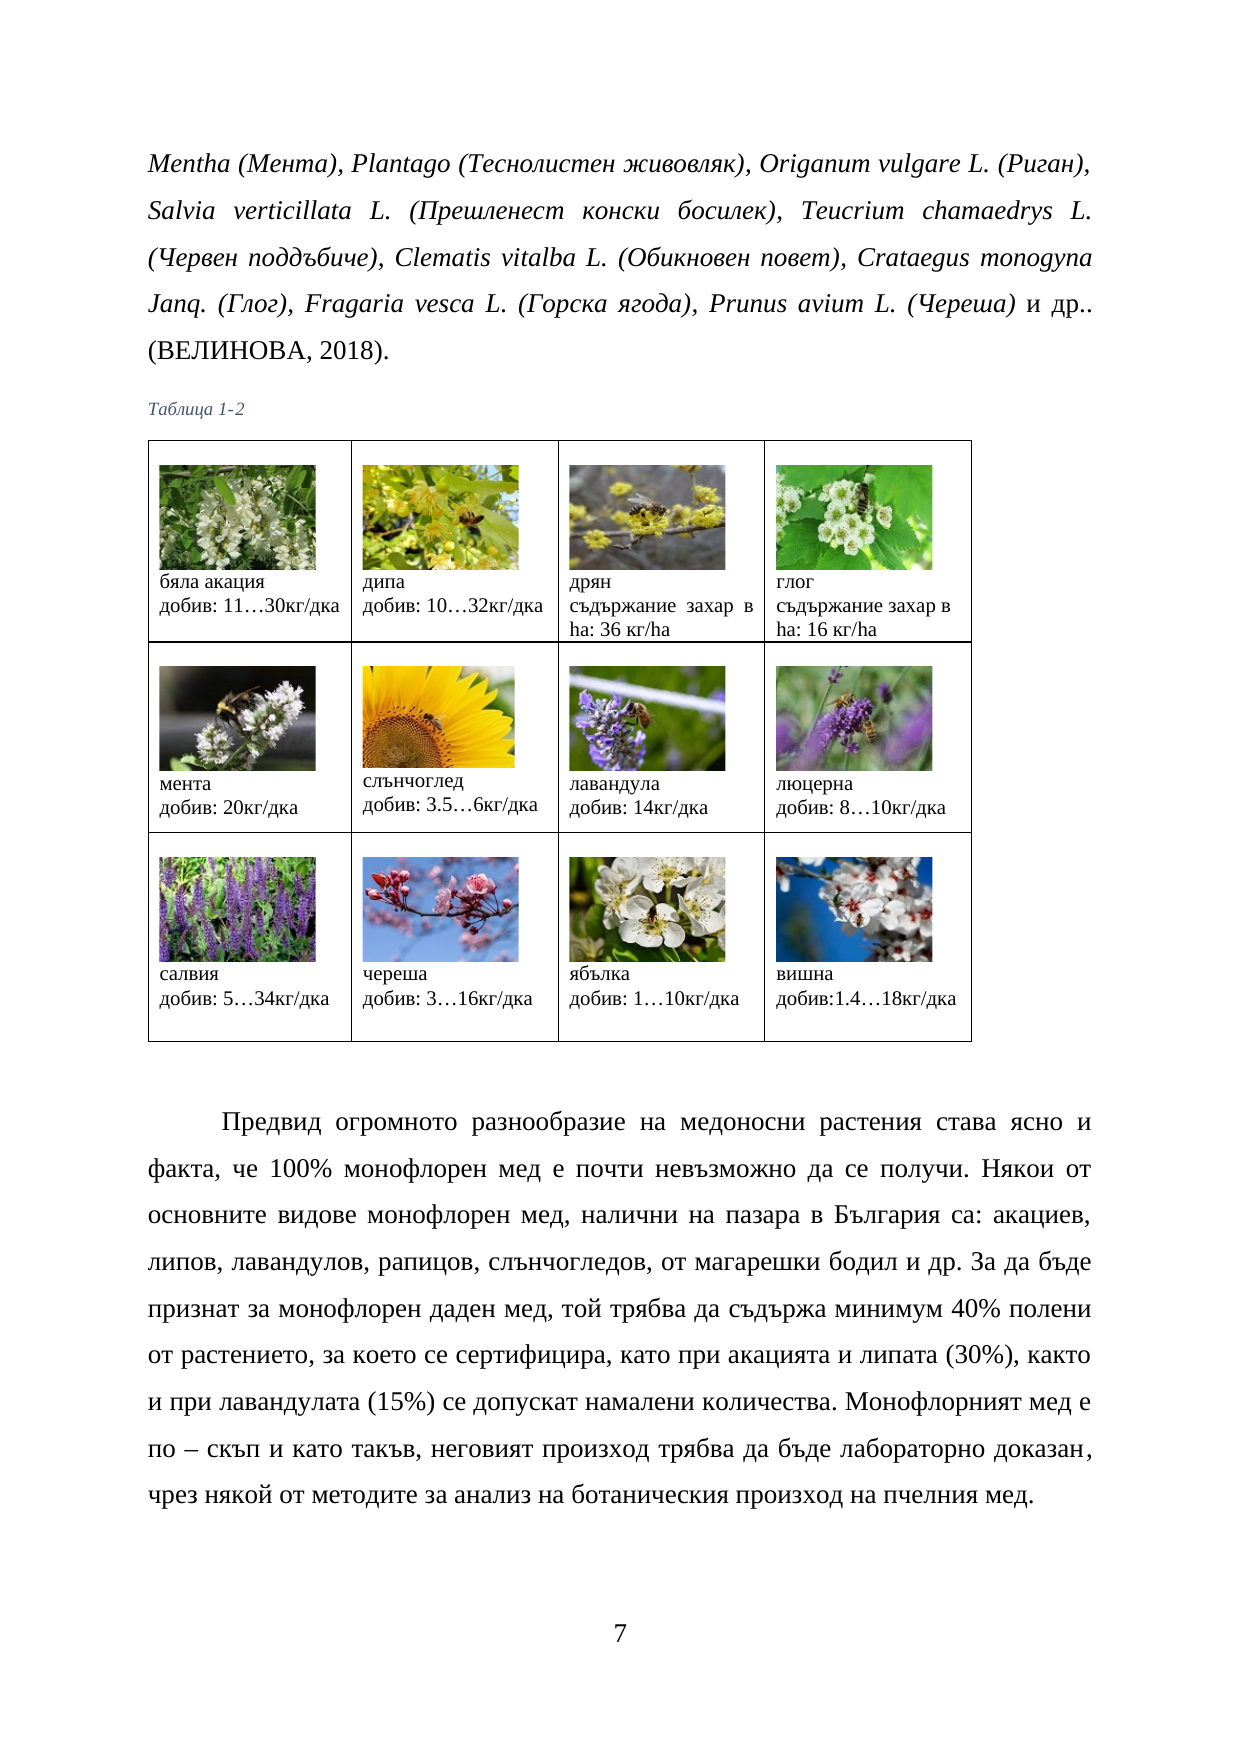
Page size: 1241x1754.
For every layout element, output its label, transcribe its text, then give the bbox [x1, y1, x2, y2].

picture [159, 666, 316, 771]
table_cell слънчоглед добив: 3.5…6кг/дка [352, 643, 558, 832]
picture [569, 465, 726, 570]
table_cell ябълка добив: 1…10кг/дка [559, 833, 764, 1041]
picture [776, 857, 933, 962]
table_cell люцерна добив: 8…10кг/дка [765, 643, 971, 832]
picture [159, 465, 316, 570]
picture [362, 666, 515, 768]
picture [159, 857, 316, 962]
picture [362, 857, 519, 962]
table_cell череша добив: 3…16кг/дка [352, 833, 558, 1041]
table_header глог съдържание захар в ha: 16 кг/hа [765, 441, 971, 641]
picture [776, 666, 933, 771]
table_header дипа добив: 10…32кг/дка [352, 441, 558, 641]
picture [362, 465, 519, 570]
text Предвид огромното разнообразие на медоносни растения става ясно и факта, че 100% монофлорен мед е почти невъзможно да се получи. Някои от основните видове монофлорен мед, налични на пазара в България са: акациев, липов, лавандулов, рапицов, слънчогледов, от магарешки бодил и др. За да бъде признат за монофлорен даден мед, той трябва да съдържа минимум 40% полени от растението, за което се сертифицира, като при акацията и липата (30%), както и при лавандулата (15%) се допускат намалени количества. Монофлорният мед е по – скъп и като такъв, неговият произход трябва да бъде лабораторно доказан, чрез някой от методите за анализ на ботаническия произход на пчелния мед. [148, 1105, 1093, 1509]
table_header дрян съдържание захар в ha: 36 кг/hа [559, 441, 764, 641]
picture [776, 465, 933, 570]
table_cell мента добив: 20кг/дка [149, 643, 351, 832]
table_header бяла акация добив: 11…30кг/дка [149, 441, 351, 641]
picture [569, 666, 726, 771]
table_cell вишна добив:1.4…18кг/дка [765, 833, 971, 1041]
table_cell салвия добив: 5…34кг/дка [149, 833, 351, 1041]
table_cell лавандула добив: 14кг/дка [559, 643, 764, 832]
picture [569, 857, 726, 962]
